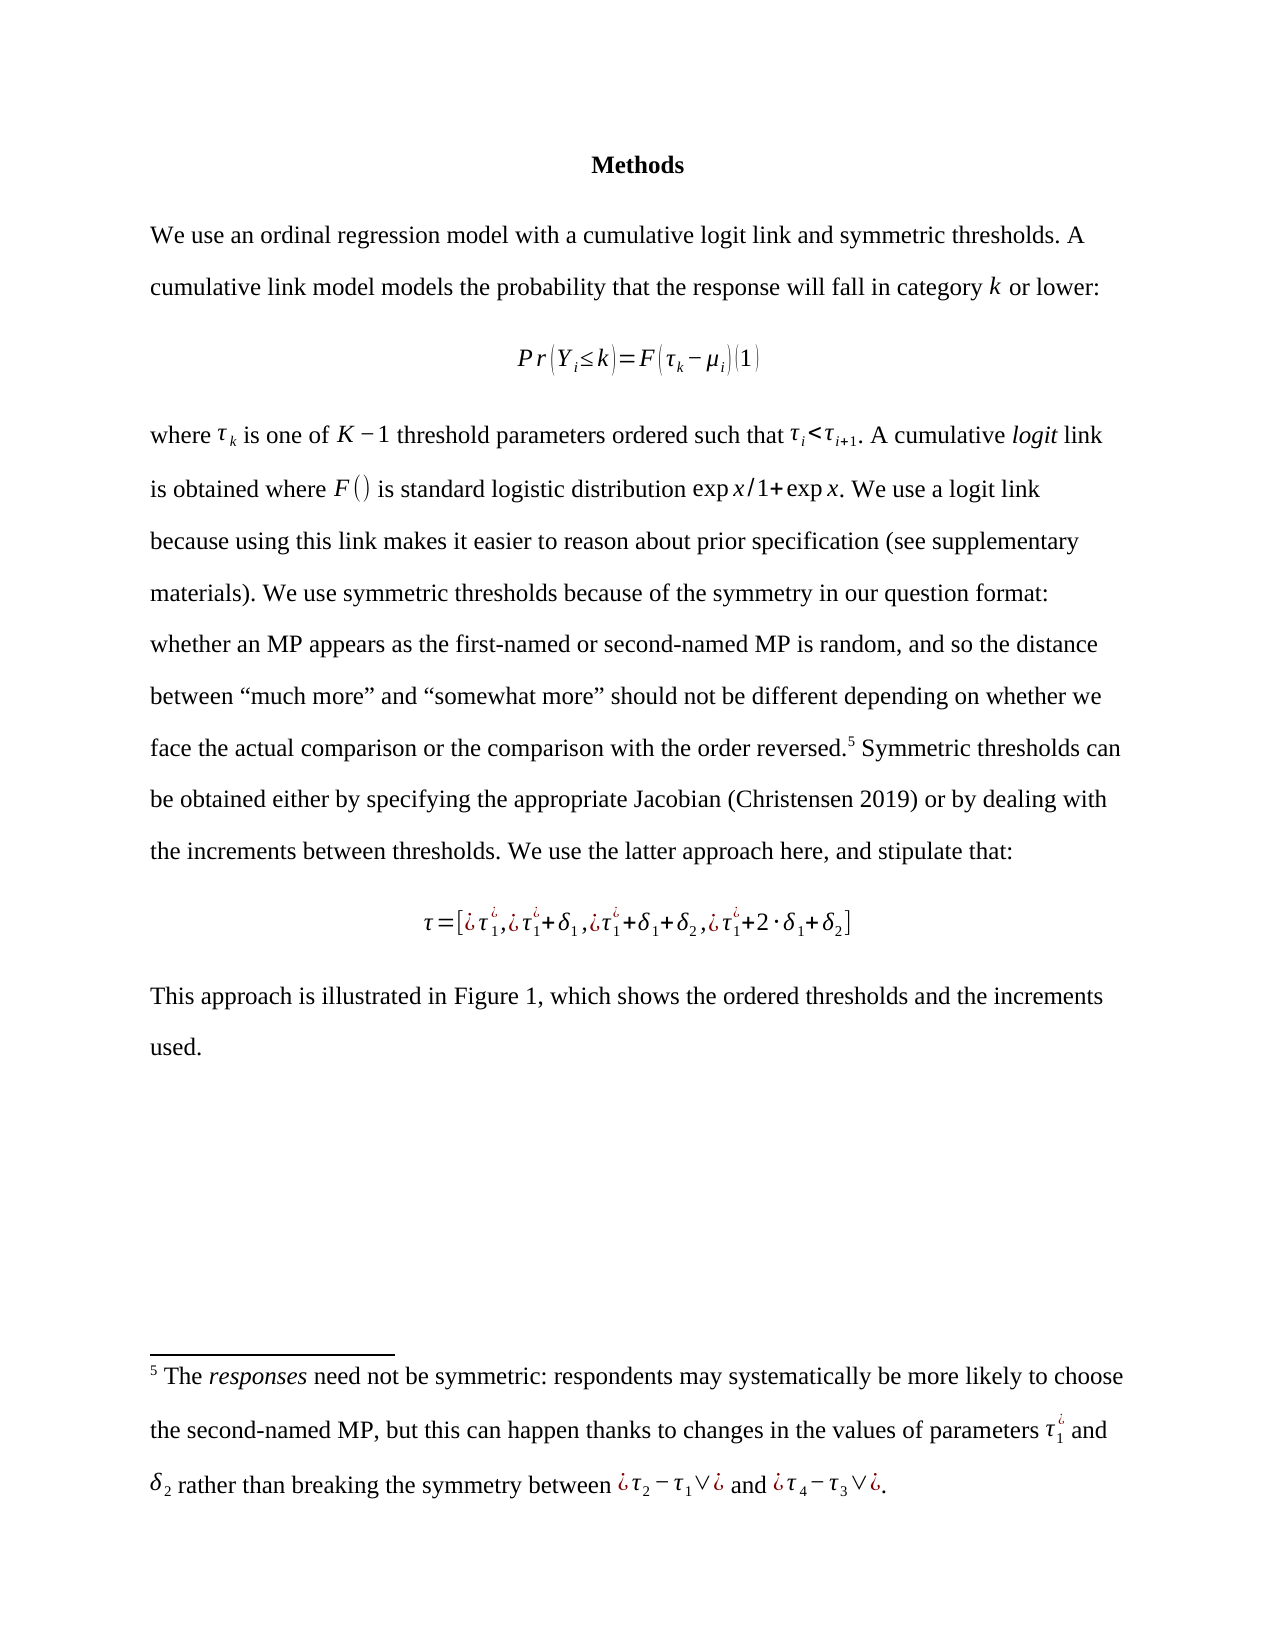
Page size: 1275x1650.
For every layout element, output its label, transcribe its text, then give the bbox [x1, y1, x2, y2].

text where is one of threshold parameters ordered such that . A cumulative logit link is obtained where is standard logistic distribution . We use a logit link because using this link makes it easier to reason about prior specification (see supplementary materials). We use symmetric thresholds because of the symmetry in our question format: whether an MP appears as the first-named or second-named MP is random, and so the distance between “much more” and “somewhat more” should not be different depending on whether we face the actual comparison or the comparison with the order reversed. Symmetric thresholds can be obtained either by specifying the appropriate Jacobian (Christensen 2019) or by dealing with the increments between thresholds. We use the latter approach here, and stipulate that: [150, 419, 1125, 865]
text We use an ordinal regression model with a cumulative logit link and symmetric thresholds. A cumulative link model models the probability that the response will fall in category or lower: [150, 220, 1125, 301]
text This approach is illustrated in Figure 1, which shows the ordered thresholds and the increments used. [150, 981, 1125, 1061]
subtitle Methods [150, 150, 1125, 179]
